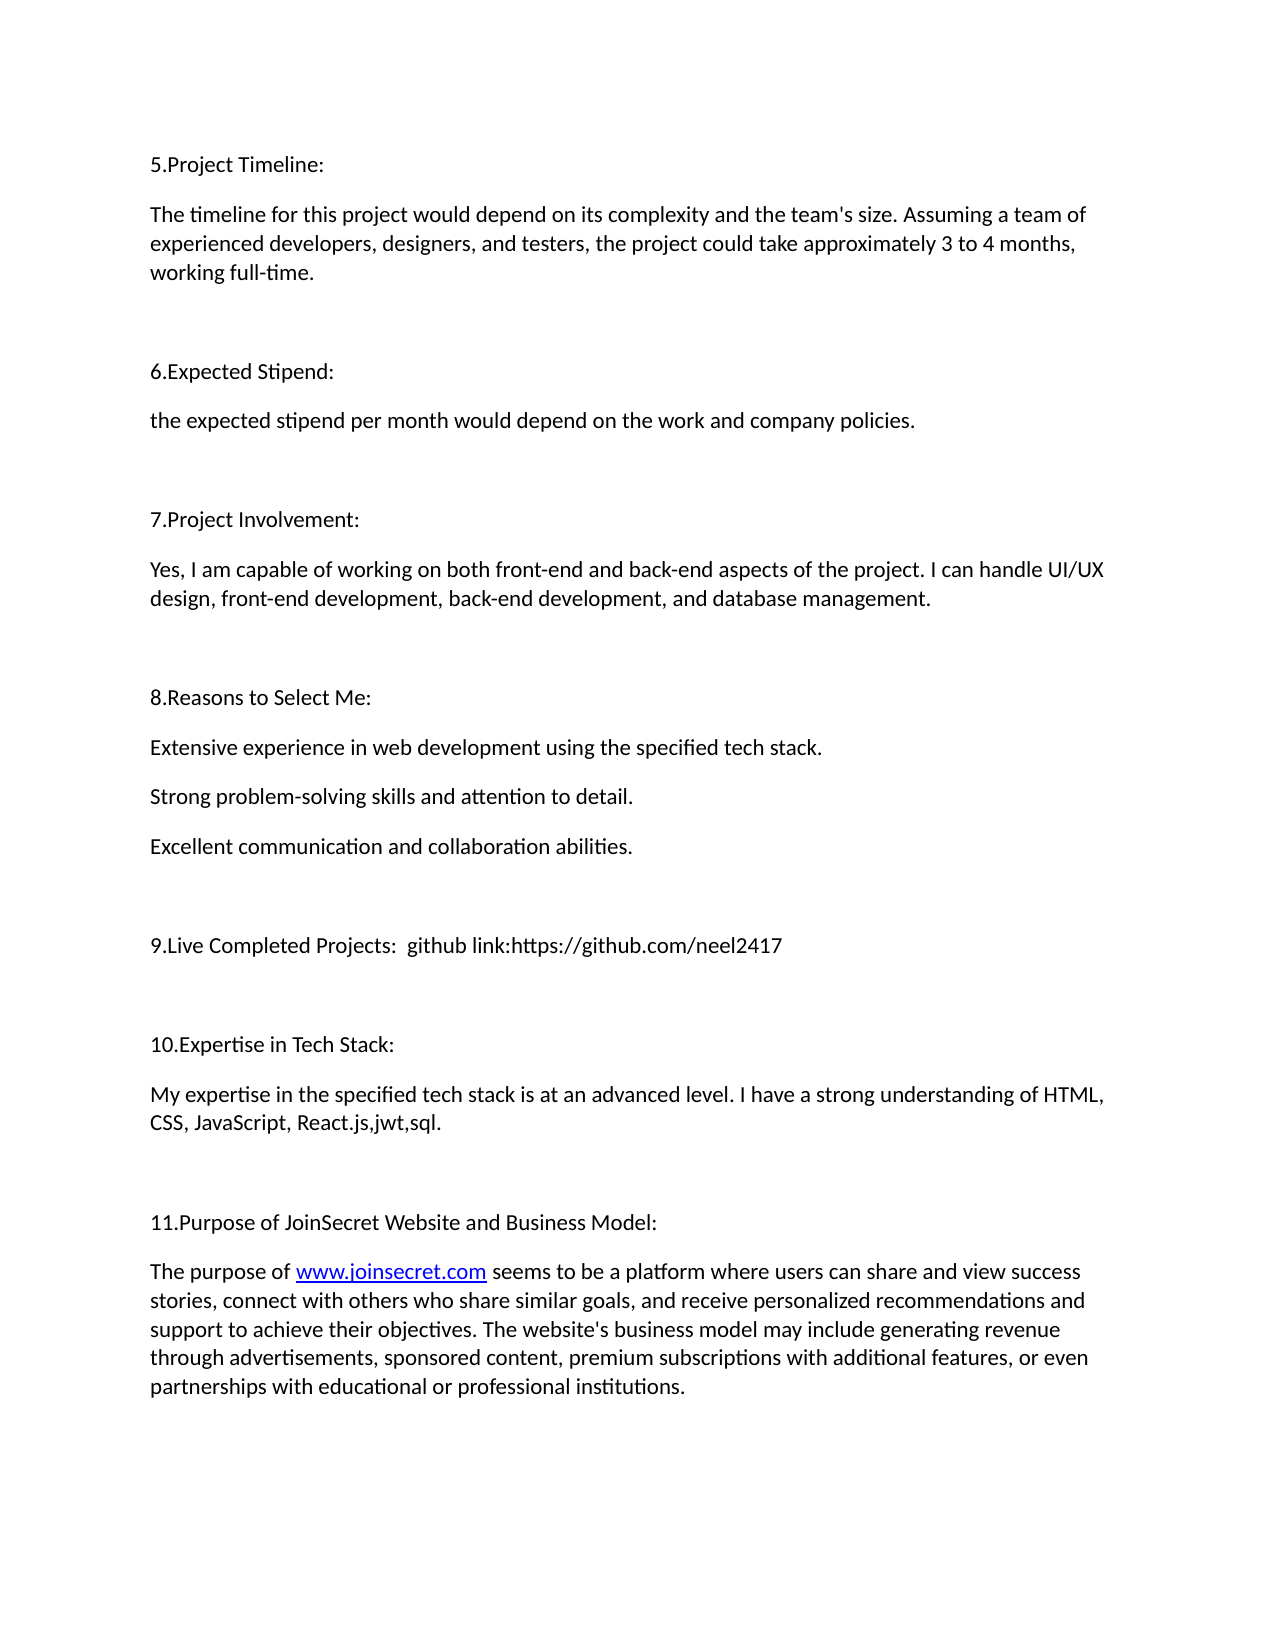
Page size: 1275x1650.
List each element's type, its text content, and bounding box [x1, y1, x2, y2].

text 9.Live Completed Projects: github link:https://github.com/neel2417 [150, 930, 1125, 959]
text 7.Project Involvement: [150, 505, 1125, 534]
text the expected stipend per month would depend on the work and company policies. [150, 406, 1125, 434]
text 8.Reasons to Select Me: [150, 682, 1125, 711]
text Strong problem-solving skills and attention to detail. [150, 782, 1125, 810]
text 11.Purpose of JoinSecret Website and Business Model: [150, 1207, 1125, 1236]
text Extensive experience in web development using the specified tech stack. [150, 732, 1125, 761]
text The purpose of www.joinsecret.com seems to be a platform where users can share and view success stories, connect with others who share similar goals, and receive personalized recommendations and support to achieve their objectives. The website's business model may include generating revenue through advertisements, sponsored content, premium subscriptions with additional features, or even partnerships with educational or professional institutions. [150, 1257, 1125, 1400]
text The timeline for this project would depend on its complexity and the team's size. Assuming a team of experienced developers, designers, and testers, the project could take approximately 3 to 4 months, working full-time. [150, 199, 1125, 286]
text Excellent communication and collaboration abilities. [150, 831, 1125, 860]
text My expertise in the specified tech stack is at an advanced level. I have a strong understanding of HTML, CSS, JavaScript, React.js,jwt,sql. [150, 1079, 1125, 1137]
text Yes, I am capable of working on both front-end and back-end aspects of the project. I can handle UI/UX design, front-end development, back-end development, and database management. [150, 554, 1125, 612]
text 6.Expected Stipend: [150, 356, 1125, 385]
text 5.Project Timeline: [150, 150, 1125, 179]
text 10.Expertise in Tech Stack: [150, 1029, 1125, 1058]
